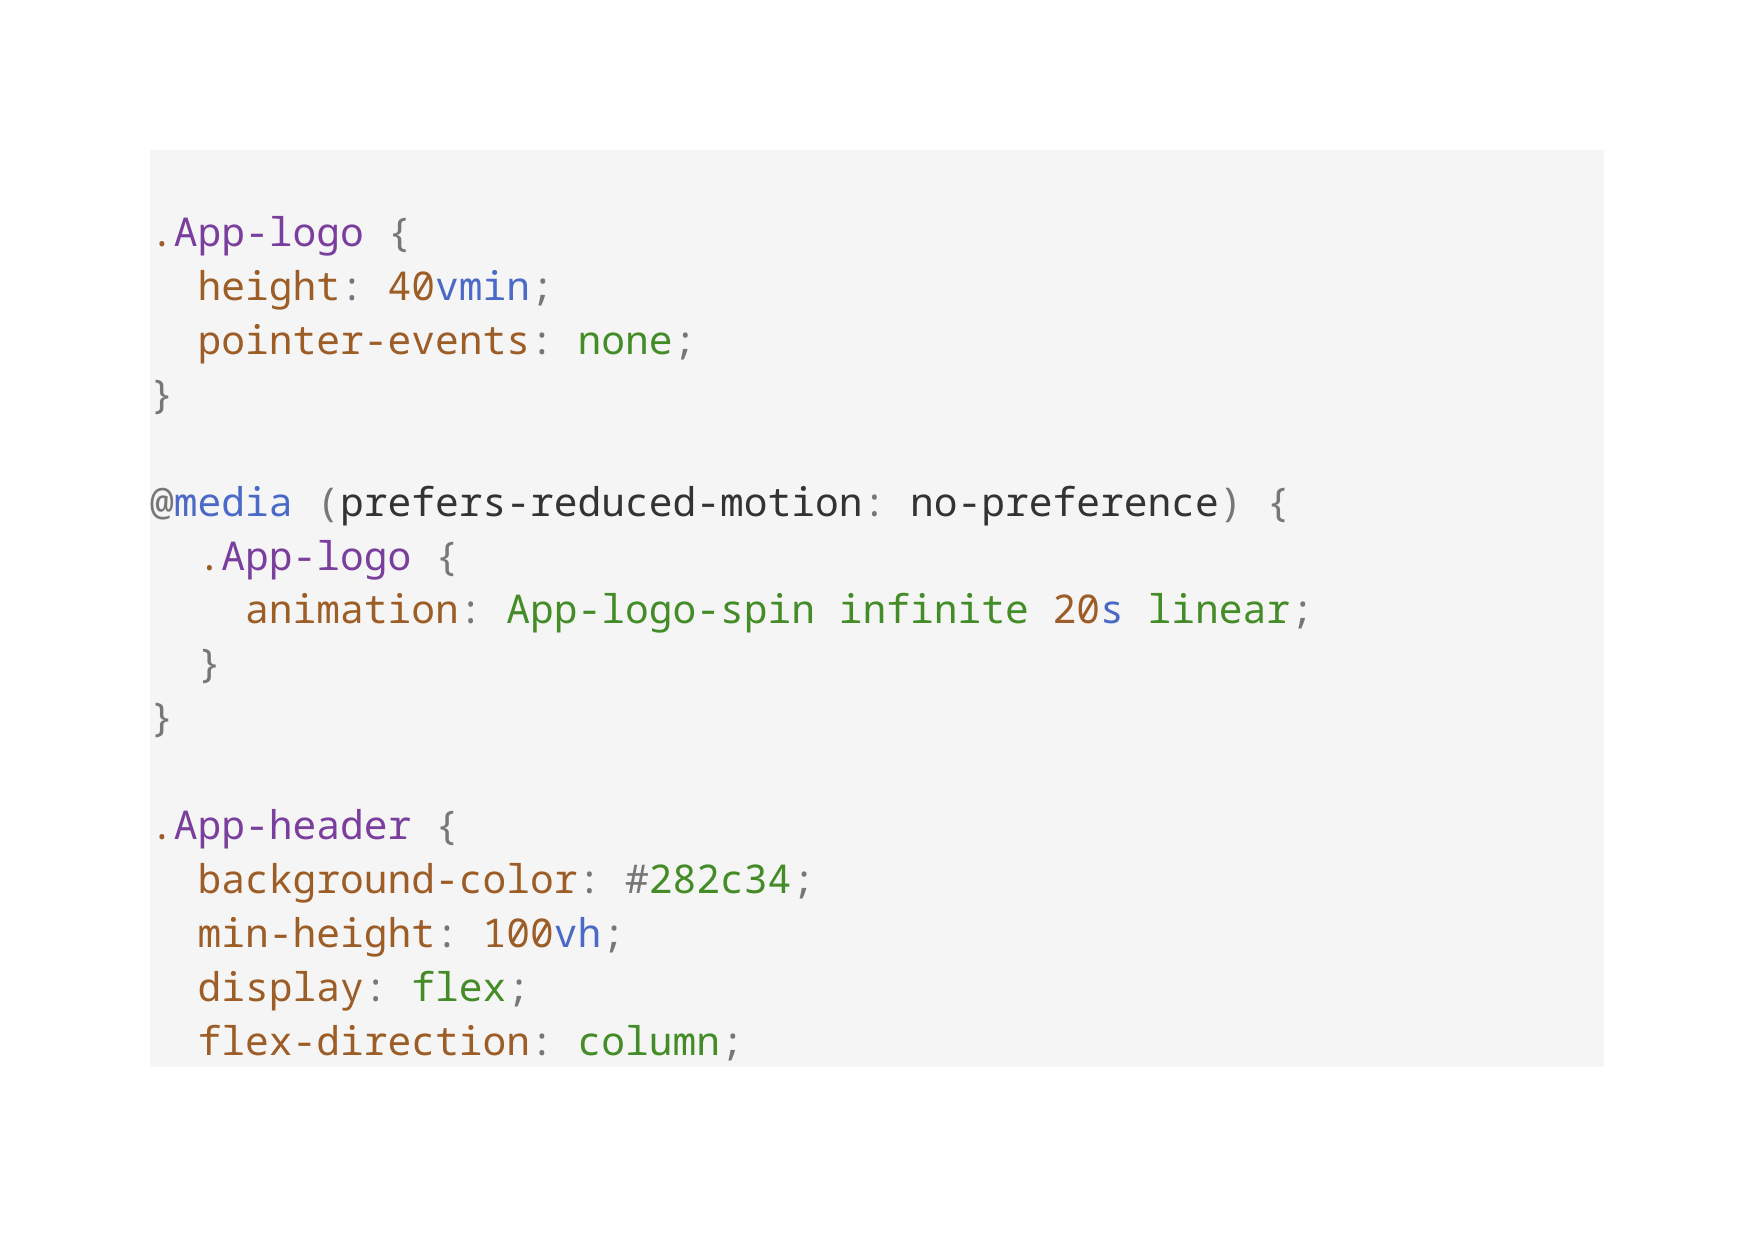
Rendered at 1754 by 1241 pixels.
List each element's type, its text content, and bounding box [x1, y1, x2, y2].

text min-height: 100vh; [150, 905, 1604, 959]
text pointer-events: none; [150, 312, 1604, 366]
text .App-logo { [150, 204, 1604, 258]
text .App-logo { [150, 528, 1604, 582]
text display: flex; [150, 959, 1604, 1013]
text animation: App-logo-spin infinite 20s linear; [150, 582, 1604, 636]
text } [150, 366, 1604, 420]
text flex-direction: column; [150, 1013, 1604, 1067]
text background-color: #282c34; [150, 851, 1604, 905]
text @media (prefers-reduced-motion: no-preference) { [150, 474, 1604, 528]
text } [150, 689, 1604, 743]
text height: 40vmin; [150, 258, 1604, 312]
text .App-header { [150, 797, 1604, 851]
text } [150, 636, 1604, 689]
